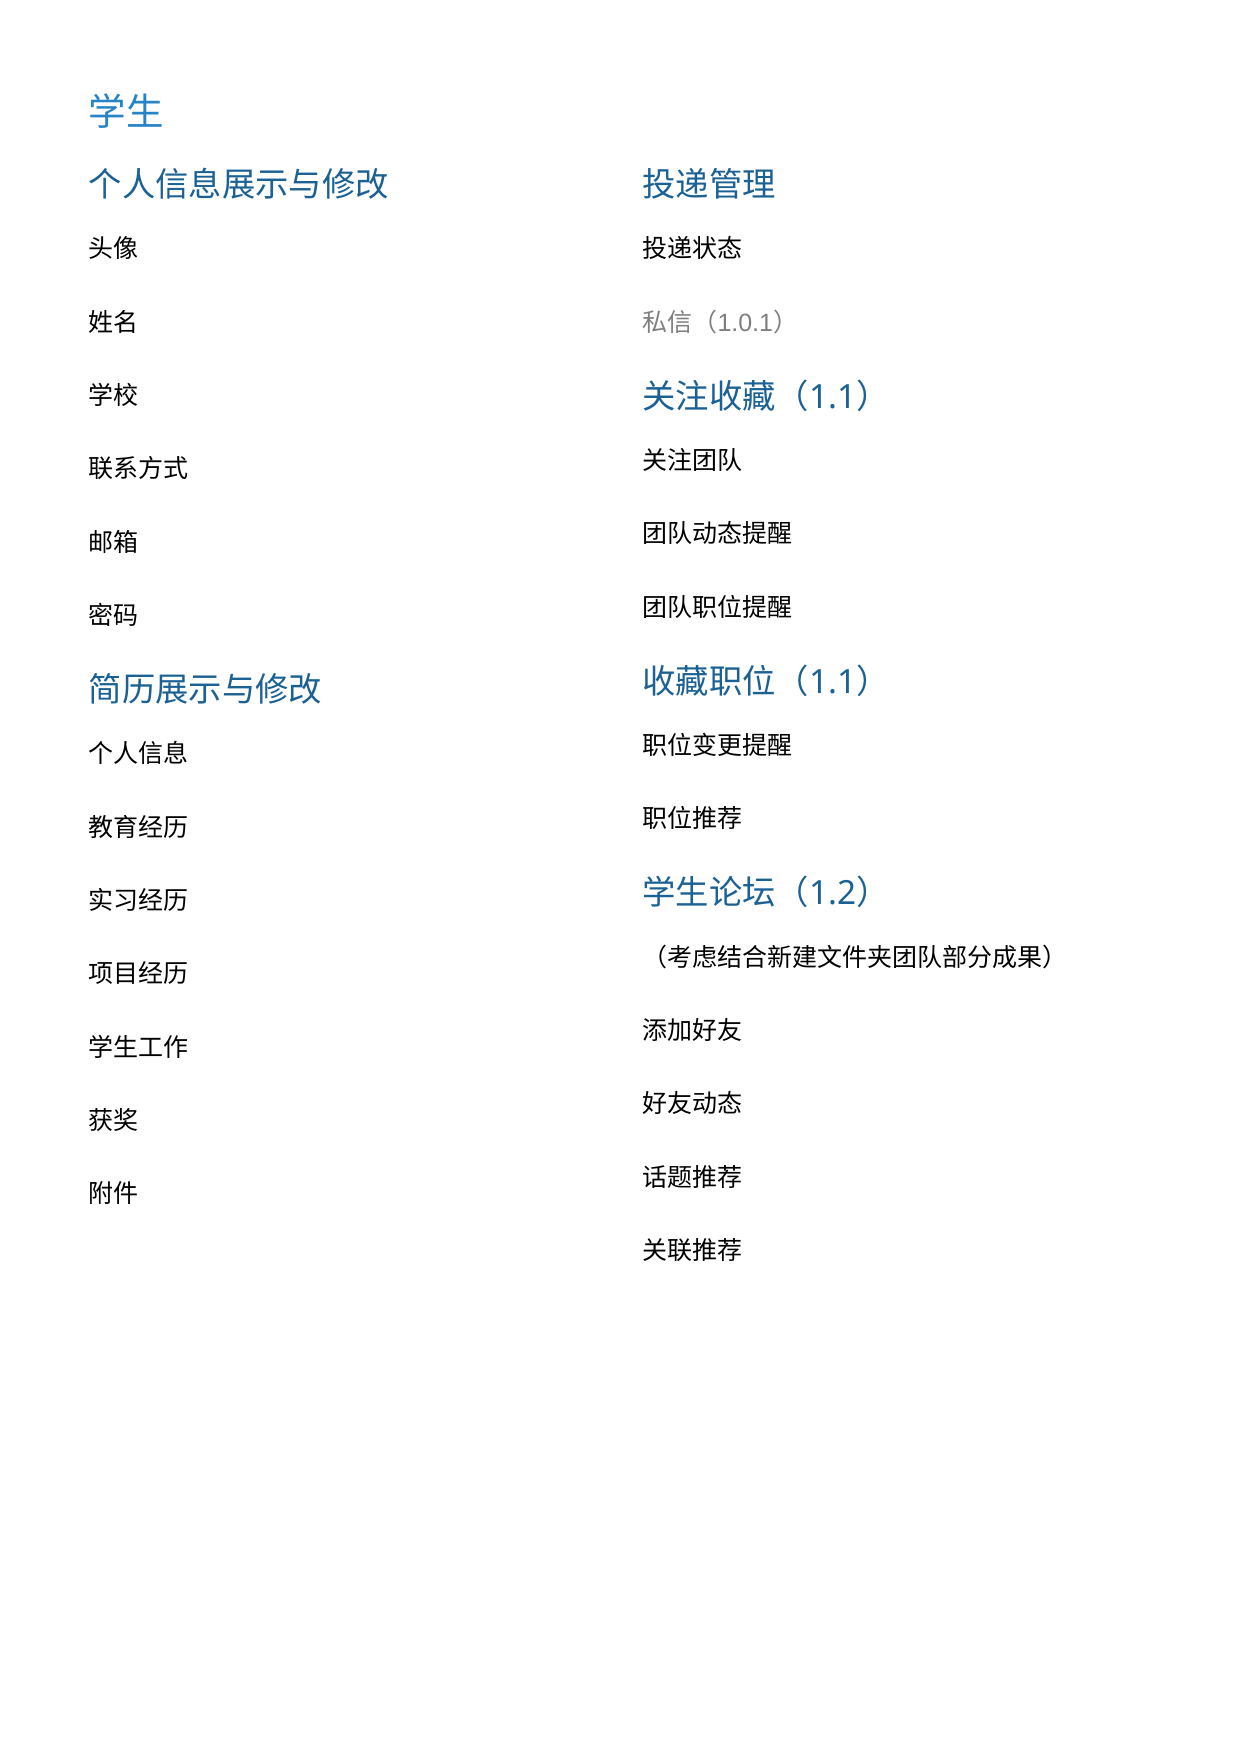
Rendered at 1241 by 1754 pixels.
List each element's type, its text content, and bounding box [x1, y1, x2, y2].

text 话题推荐 [642, 1143, 1152, 1208]
subtitle 学生论坛（1.2） [642, 858, 1152, 923]
subtitle 投递管理 [642, 149, 1152, 214]
subtitle 关注收藏（1.1） [642, 361, 1152, 426]
text 姓名 [89, 288, 598, 353]
text 私信（1.0.1） [642, 288, 1152, 353]
text 实习经历 [89, 866, 598, 931]
text 投递状态 [642, 214, 1152, 279]
text 关注团队 [642, 426, 1152, 491]
text 团队职位提醒 [642, 573, 1152, 638]
subtitle 简历展示与修改 [89, 654, 598, 719]
text 职位推荐 [642, 784, 1152, 849]
subtitle 个人信息展示与修改 [89, 149, 598, 214]
subtitle 学生 [89, 76, 1152, 141]
text 学生工作 [89, 1013, 598, 1078]
subtitle 收藏职位（1.1） [642, 646, 1152, 711]
text 好友动态 [642, 1069, 1152, 1134]
text 团队动态提醒 [642, 499, 1152, 564]
text 关联推荐 [642, 1216, 1152, 1281]
text 个人信息 [89, 719, 598, 784]
text 联系方式 [89, 434, 598, 499]
text 邮箱 [89, 508, 598, 573]
text 附件 [89, 1159, 598, 1224]
text 职位变更提醒 [642, 711, 1152, 776]
text 添加好友 [642, 996, 1152, 1061]
text （考虑结合新建文件夹团队部分成果） [642, 923, 1152, 988]
text 学校 [89, 361, 598, 426]
text 教育经历 [89, 793, 598, 858]
text 项目经历 [89, 939, 598, 1004]
text 密码 [89, 581, 598, 646]
text 获奖 [89, 1086, 598, 1151]
text 头像 [89, 214, 598, 279]
